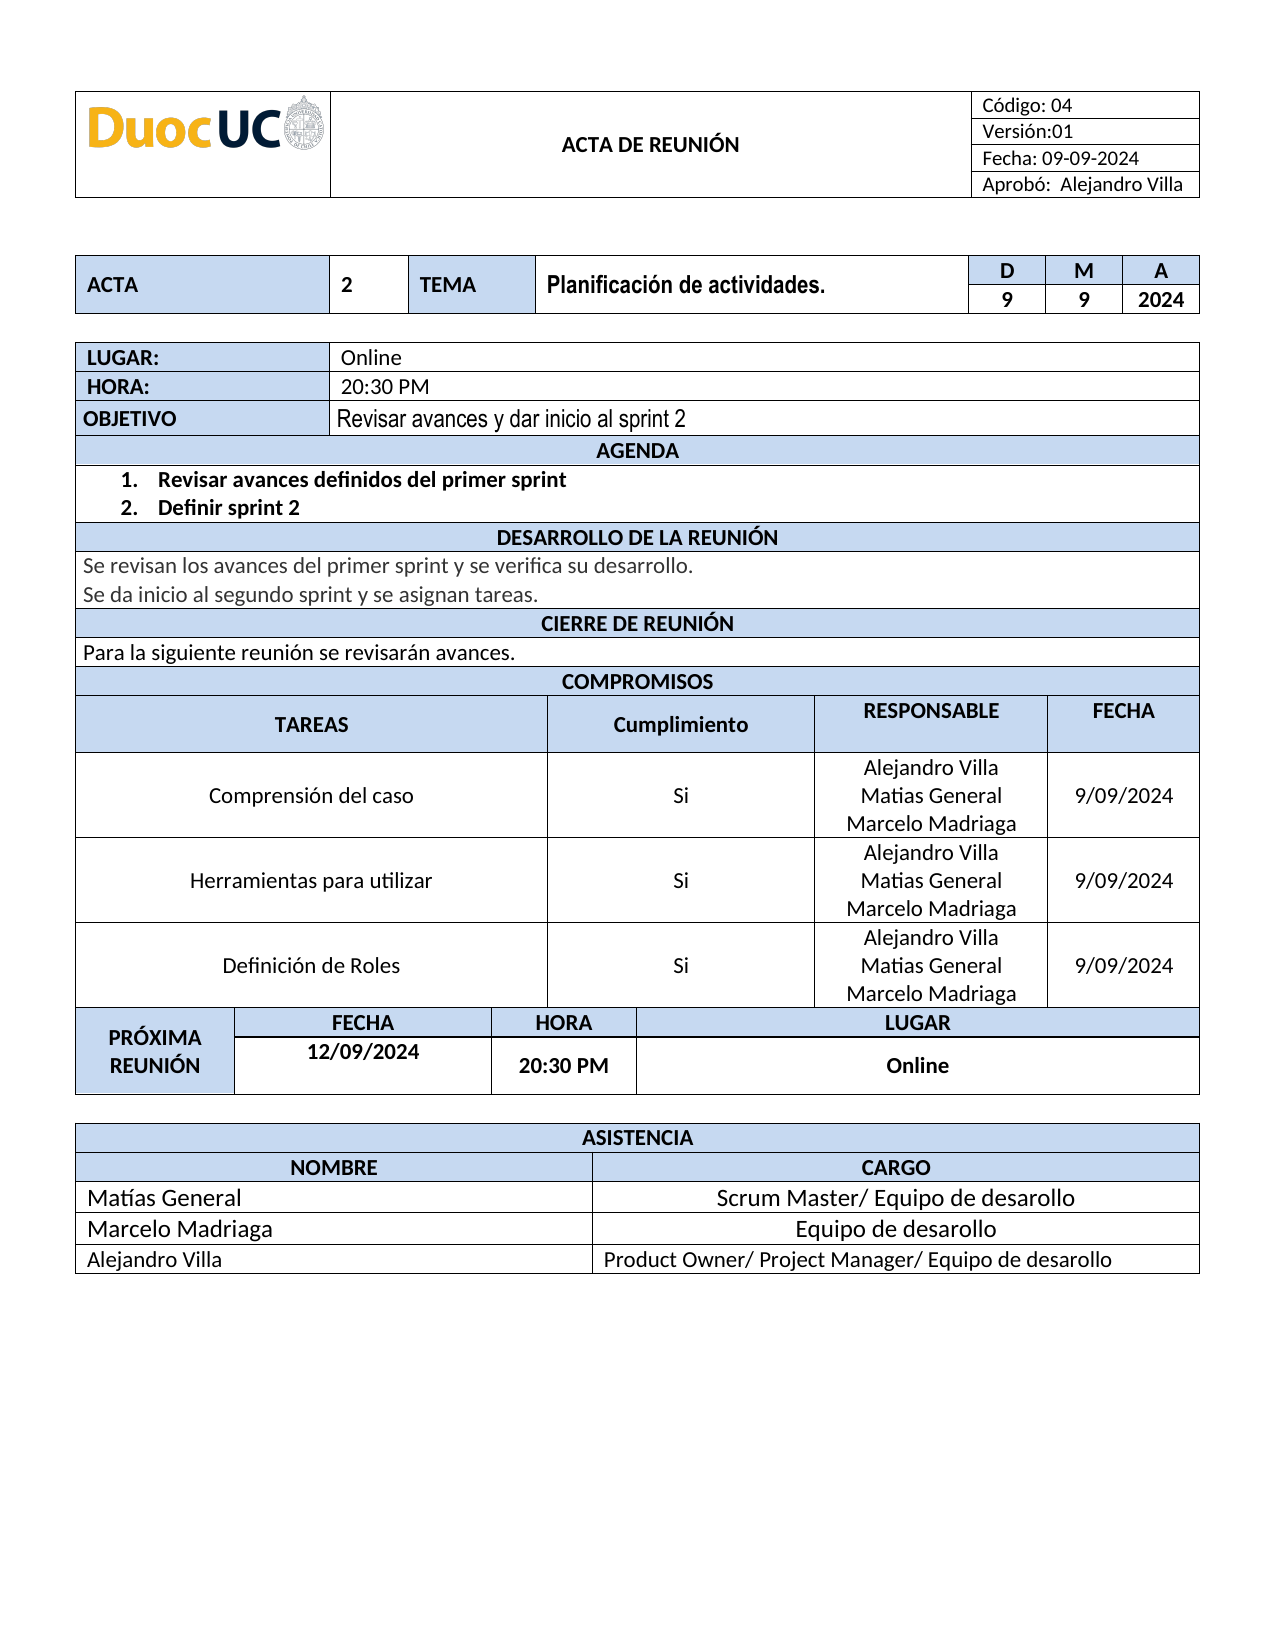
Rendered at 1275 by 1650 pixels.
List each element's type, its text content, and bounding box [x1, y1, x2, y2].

table_header M [1046, 256, 1122, 284]
table_cell COMPROMISOS [76, 667, 1199, 695]
table_cell FECHA [235, 1008, 491, 1036]
table_cell CARGO [593, 1153, 1199, 1181]
table_cell RESPONSABLE [815, 696, 1047, 752]
table_cell DESARROLLO DE LA REUNIÓN [76, 523, 1199, 551]
table_header ASISTENCIA [76, 1124, 1199, 1152]
table_cell Revisar avances definidos del primer sprint Definir sprint 2 [76, 466, 1199, 522]
table_cell 12/09/2024 [235, 1038, 491, 1093]
table_cell Online [637, 1038, 1199, 1093]
table_cell Se revisan los avances del primer sprint y se verifica su desarrollo. Se da inicio al segundo sprint y se asignan tareas. [76, 552, 1199, 608]
table_cell HORA: [76, 372, 329, 400]
table_cell AGENDA [76, 436, 1199, 464]
table_cell HORA [492, 1008, 636, 1036]
picture [86, 92, 327, 153]
table_cell Product Owner/ Project Manager/ Equipo de desarollo [593, 1245, 1199, 1273]
table_cell 9 [969, 285, 1045, 313]
table_cell 9/09/2024 [1048, 753, 1199, 837]
table_cell 20:30 PM [330, 372, 1199, 400]
table_header LUGAR: [76, 343, 329, 371]
table_cell Revisar avances y dar inicio al sprint 2 [330, 401, 1199, 435]
table_cell Definición de Roles [76, 923, 547, 1007]
table_header A [1123, 256, 1199, 284]
table_cell TAREAS [76, 696, 547, 752]
table_cell 9/09/2024 [1048, 923, 1199, 1007]
table_cell Scrum Master/ Equipo de desarollo [593, 1182, 1199, 1212]
table_cell Alejandro Villa Matias General Marcelo Madriaga [815, 838, 1047, 922]
table_cell Equipo de desarollo [593, 1213, 1199, 1244]
table_header TEMA [409, 256, 535, 313]
table_cell Cumplimiento [548, 696, 814, 752]
table_cell Matías General [76, 1182, 592, 1212]
table_cell Si [548, 838, 814, 922]
table_header D [969, 256, 1045, 284]
table_header Online [330, 343, 1199, 371]
table_cell FECHA [1048, 696, 1199, 752]
table_cell CIERRE DE REUNIÓN [76, 609, 1199, 637]
table_cell Herramientas para utilizar [76, 838, 547, 922]
table_cell Para la siguiente reunión se revisarán avances. [76, 638, 1199, 666]
table_cell 2024 [1123, 285, 1199, 313]
table_cell 9 [1046, 285, 1122, 313]
table_header 2 [330, 256, 408, 313]
table_cell Si [548, 923, 814, 1007]
table_cell NOMBRE [76, 1153, 592, 1181]
table_header ACTA [76, 256, 329, 313]
table_cell Alejandro Villa Matias General Marcelo Madriaga [815, 753, 1047, 837]
table_header Planificación de actividades. [536, 256, 968, 313]
table_cell 20:30 PM [492, 1038, 636, 1093]
table_cell Si [548, 753, 814, 837]
table_cell OBJETIVO [76, 401, 329, 435]
table_cell Comprensión del caso [76, 753, 547, 837]
table_cell Alejandro Villa Matias General Marcelo Madriaga [815, 923, 1047, 1007]
table_cell LUGAR [637, 1008, 1199, 1036]
table_cell Marcelo Madriaga [76, 1213, 592, 1244]
table_cell 9/09/2024 [1048, 838, 1199, 922]
table_cell Alejandro Villa [76, 1245, 592, 1273]
table_cell PRÓXIMA REUNIÓN [76, 1008, 234, 1093]
